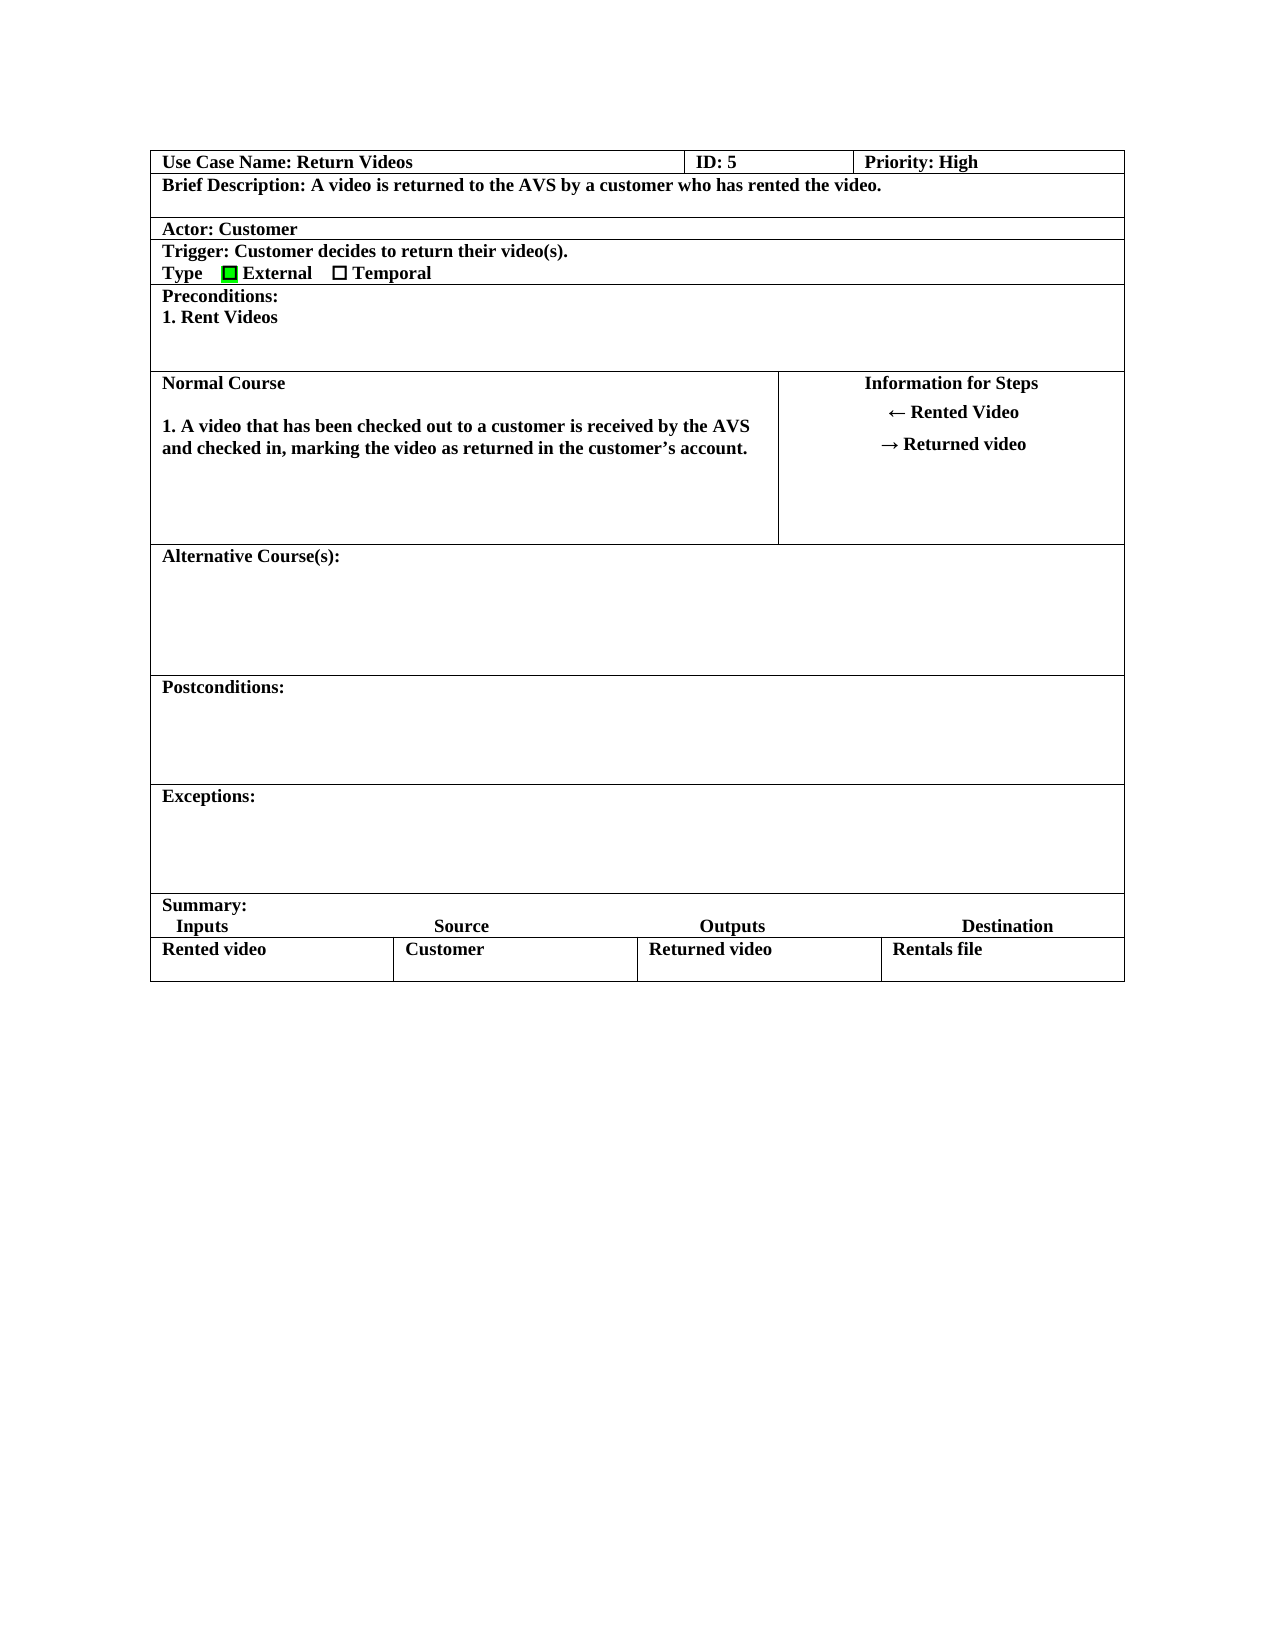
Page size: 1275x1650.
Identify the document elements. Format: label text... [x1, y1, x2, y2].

table_cell Postconditions: [151, 676, 1124, 784]
table_cell Actor: Customer [151, 218, 1124, 239]
table_header ID: 5 [685, 151, 853, 173]
table_cell Preconditions: 1. Rent Videos [151, 285, 1124, 371]
table_header Priority: High [854, 151, 1124, 173]
table_cell Customer [394, 938, 637, 981]
table_cell Summary: Inputs Source Outputs Destination [151, 894, 1124, 937]
table_cell Returned video [638, 938, 881, 981]
table_cell Rented video [151, 938, 393, 981]
table_cell Alternative Course(s): [151, 545, 1124, 675]
table_cell Information for Steps ←Rented Video →Returned video [779, 372, 1124, 544]
table_cell Rentals file [882, 938, 1124, 981]
table_cell Trigger: Customer decides to return their video(s). Type External Temporal [151, 240, 1124, 283]
table_cell Brief Description: A video is returned to the AVS by a customer who has rented the video. [151, 174, 1124, 217]
table_header Use Case Name: Return Videos [151, 151, 684, 173]
table_cell Normal Course 1. A video that has been checked out to a customer is received by the AVS and checked in, marking the video as returned in the customer’s account. [151, 372, 778, 544]
table_cell Exceptions: [151, 785, 1124, 892]
